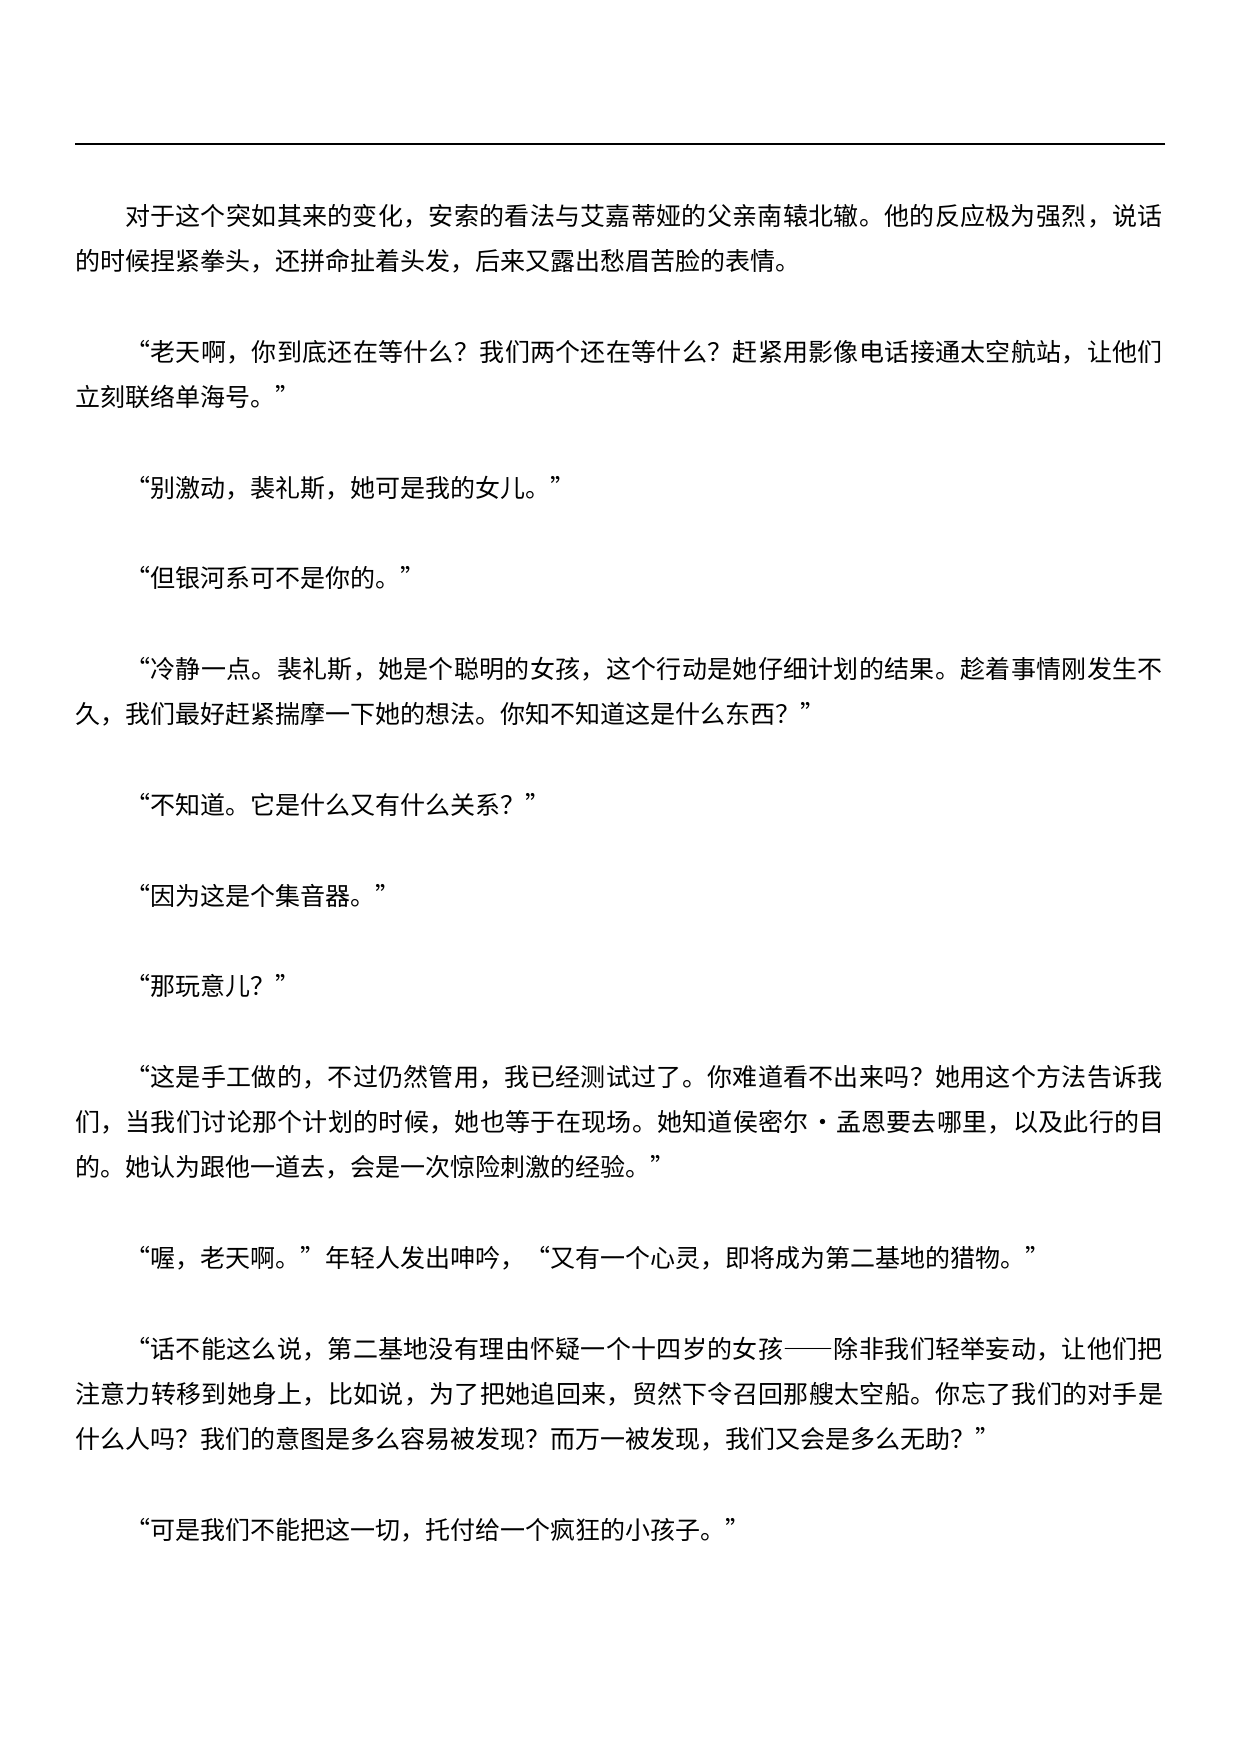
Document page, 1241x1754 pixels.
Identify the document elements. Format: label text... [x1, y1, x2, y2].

text “别激动，裴礼斯，她可是我的女儿。” [75, 464, 1165, 509]
text “可是我们不能把这一切，托付给一个疯狂的小孩子。” [75, 1506, 1165, 1551]
text “老天啊，你到底还在等什么？我们两个还在等什么？赶紧用影像电话接通太空航站，让他们立刻联络单海号。” [75, 328, 1165, 418]
text “不知道。它是什么又有什么关系？” [75, 781, 1165, 826]
text “因为这是个集音器。” [75, 871, 1165, 917]
text “这是手工做的，不过仍然管用，我已经测试过了。你难道看不出来吗？她用这个方法告诉我们，当我们讨论那个计划的时候，她也等于在现场。她知道侯密尔・孟恩要去哪里，以及此行的目的。她认为跟他一道去，会是一次惊险刺激的经验。” [75, 1053, 1165, 1189]
text “话不能这么说，第二基地没有理由怀疑一个十四岁的女孩——除非我们轻举妄动，让他们把注意力转移到她身上，比如说，为了把她追回来，贸然下令召回那艘太空船。你忘了我们的对手是什么人吗？我们的意图是多么容易被发现？而万一被发现，我们又会是多么无助？” [75, 1324, 1165, 1461]
text “但银河系可不是你的。” [75, 554, 1165, 599]
text “喔，老天啊。”年轻人发出呻吟，“又有一个心灵，即将成为第二基地的猎物。” [75, 1234, 1165, 1279]
text 对于这个突如其来的变化，安索的看法与艾嘉蒂娅的父亲南辕北辙。他的反应极为强烈，说话的时候捏紧拳头，还拼命扯着头发，后来又露出愁眉苦脸的表情。 [75, 192, 1165, 282]
text “那玩意儿？” [75, 962, 1165, 1007]
text “冷静一点。裴礼斯，她是个聪明的女孩，这个行动是她仔细计划的结果。趁着事情刚发生不久，我们最好赶紧揣摩一下她的想法。你知不知道这是什么东西？” [75, 645, 1165, 736]
